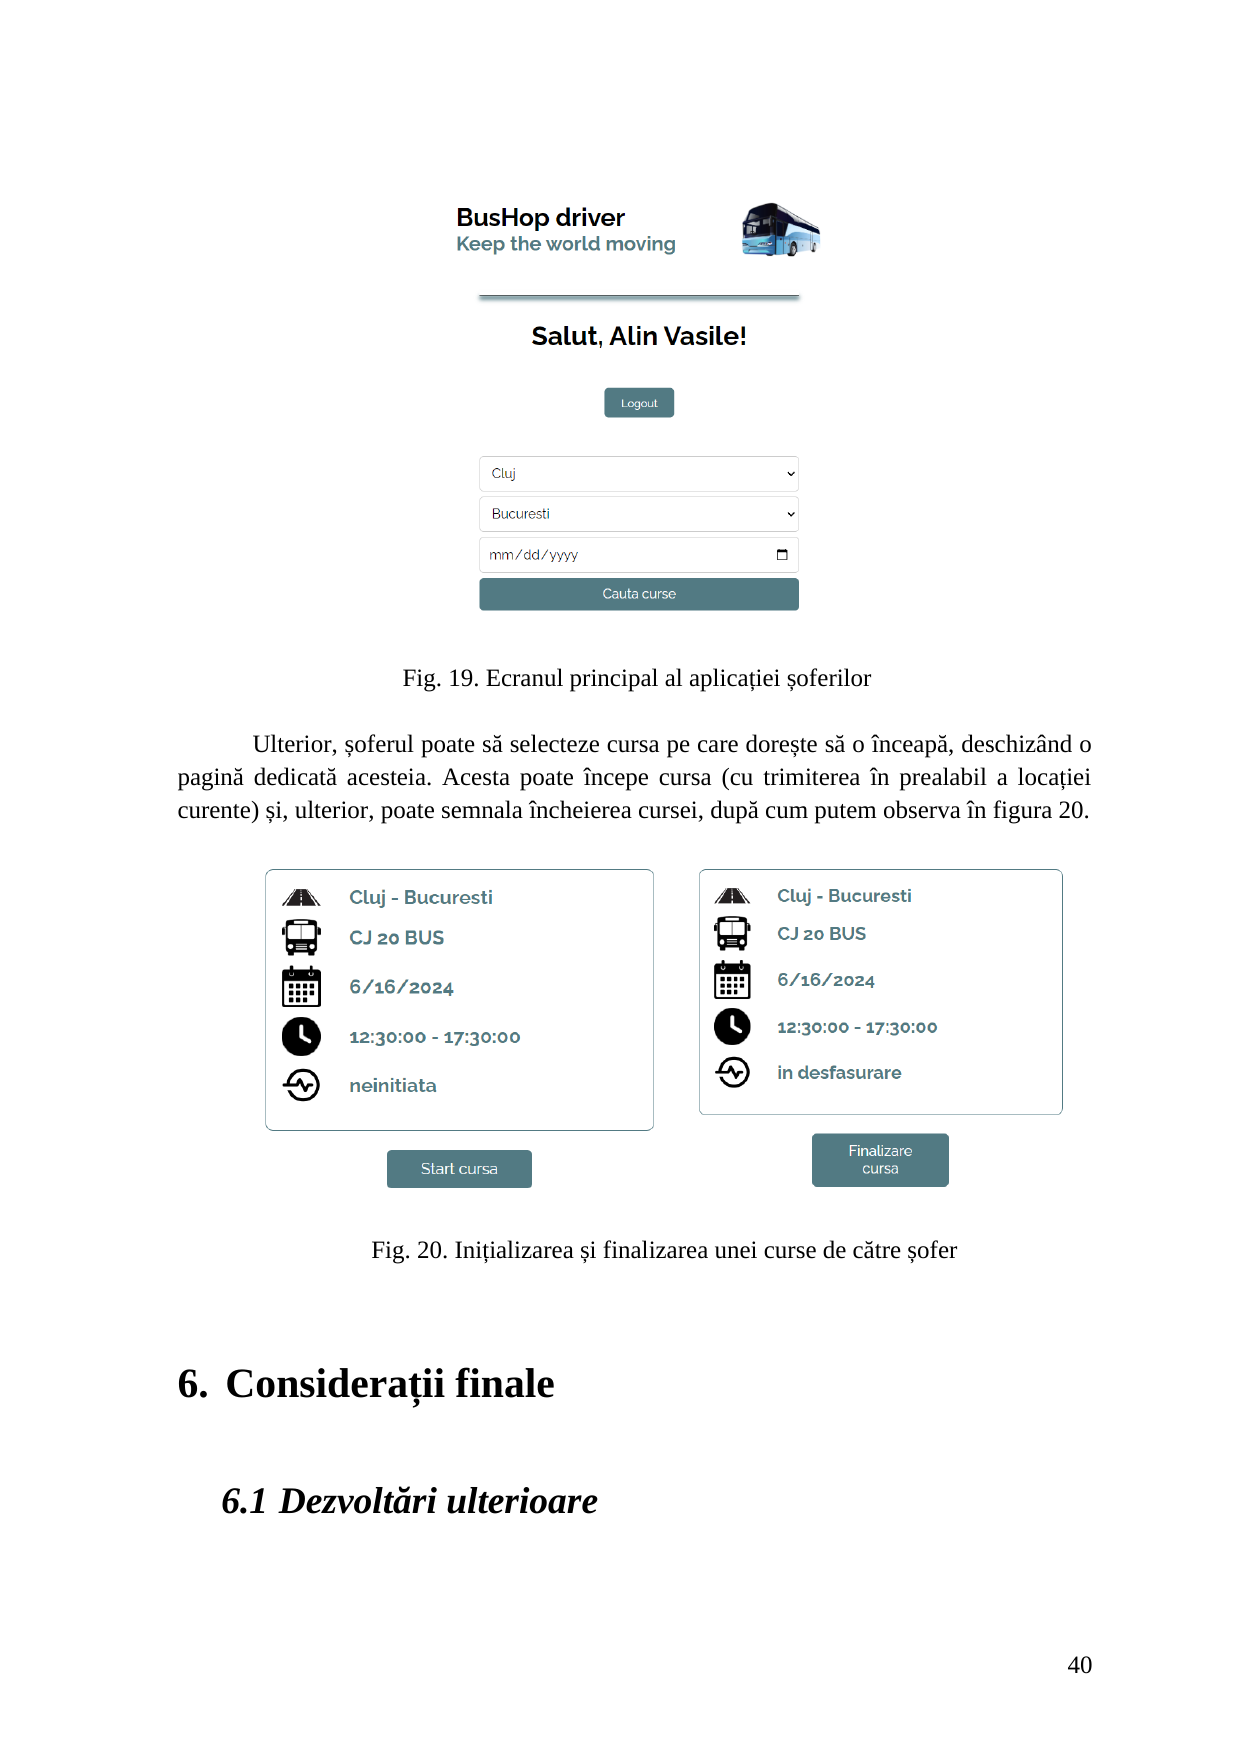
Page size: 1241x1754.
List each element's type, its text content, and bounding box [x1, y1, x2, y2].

text Ulterior, șoferul poate să selecteze cursa pe care dorește să o înceapă, deschizând o pagină dedicată acesteia. Acesta poate începe cursa (cu trimiterea în prealabil a locației curente) și, ulterior, poate semnala încheierea cursei, după cum putem observa în figura 20. [177, 729, 1092, 824]
text Fig. 19. Ecranul principal al aplicației șoferilor [177, 663, 1092, 692]
subtitle Considerații finale [177, 1359, 1092, 1407]
picture [691, 863, 1070, 1198]
subtitle Dezvoltări ulterioare [221, 1478, 1092, 1521]
text Fig. 20. Inițializarea și finalizarea unei curse de către șofer [177, 1235, 1092, 1264]
picture [258, 861, 660, 1198]
picture [452, 183, 826, 626]
